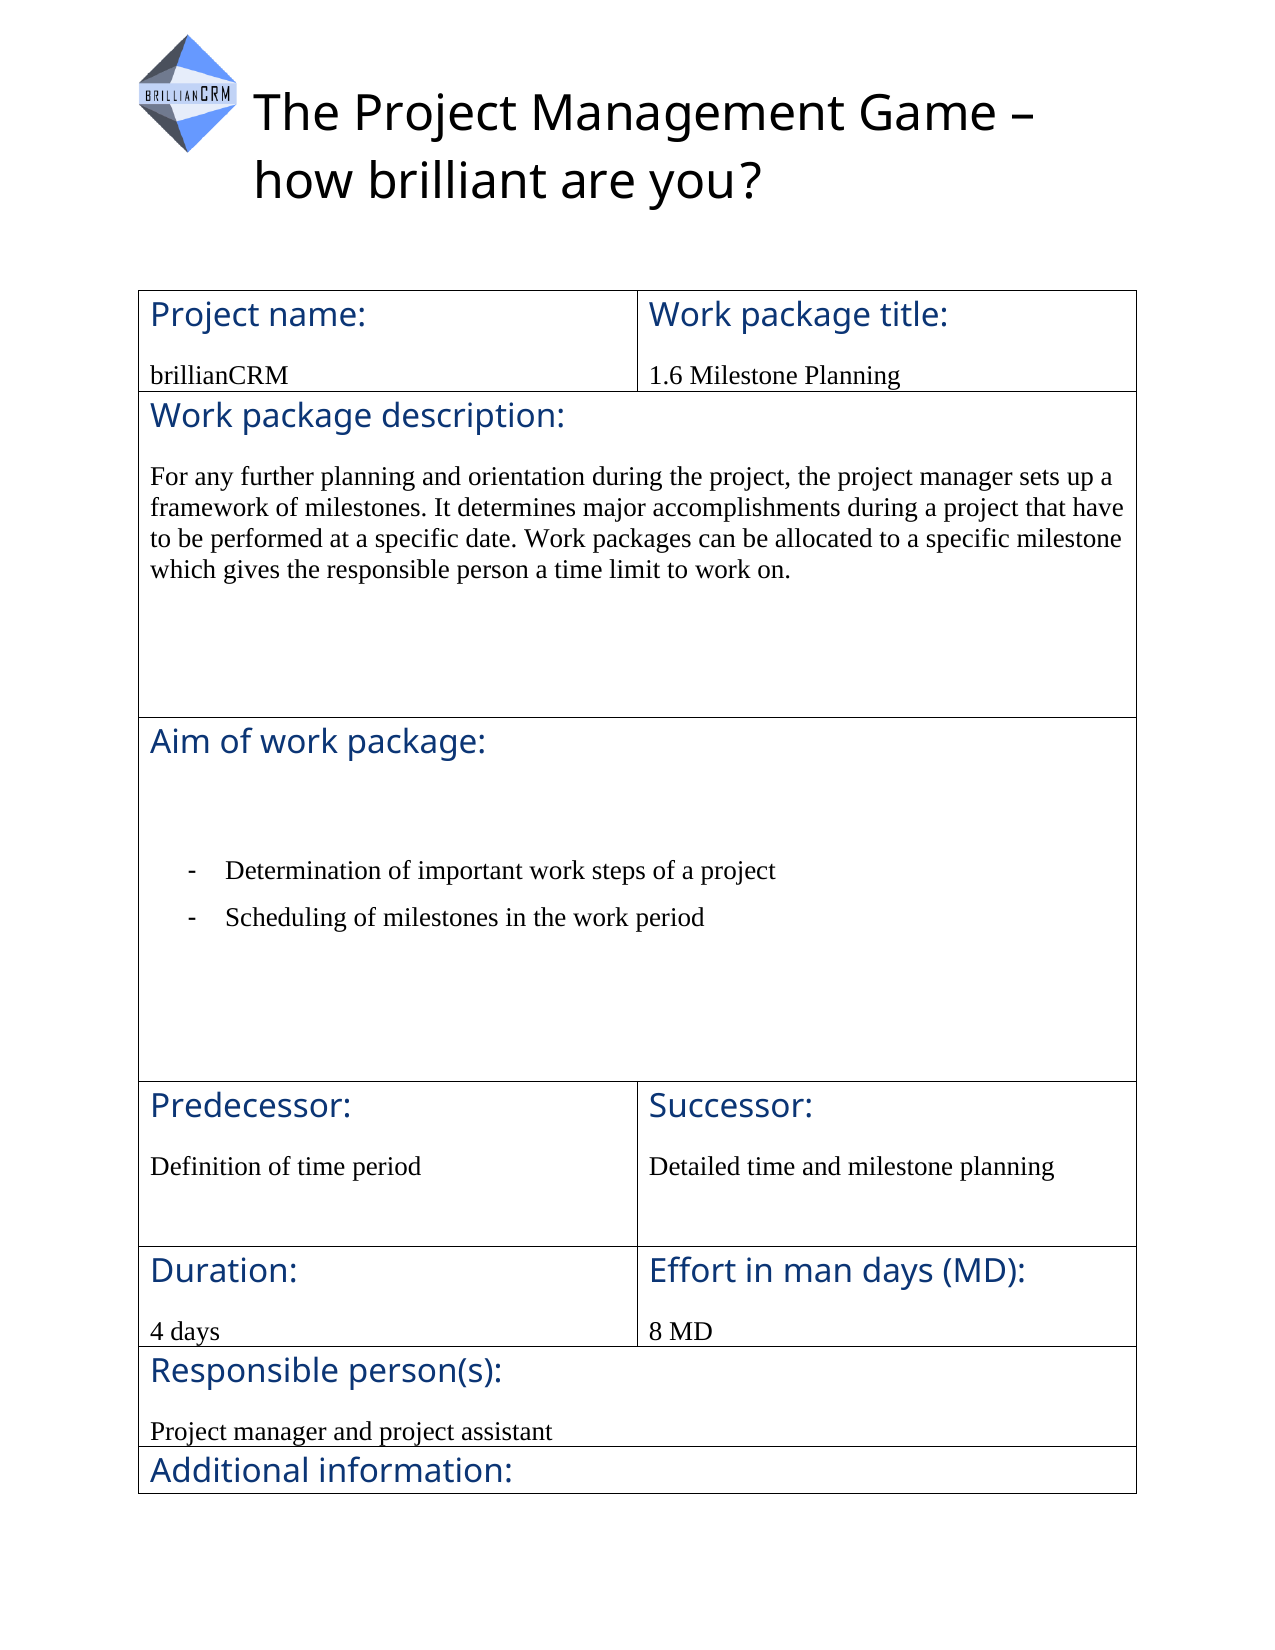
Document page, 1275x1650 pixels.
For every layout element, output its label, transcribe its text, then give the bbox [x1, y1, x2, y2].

table_header Project name: brillianCRM [139, 291, 637, 391]
table_cell Additional information: [139, 1447, 1136, 1493]
table_header Work package title: 1.6 Milestone Planning [638, 291, 1136, 391]
table_cell Predecessor: Definition of time period [139, 1082, 637, 1246]
table_cell Work package description: For any further planning and orientation during the project, the project manager sets up a framework of milestones. It determines major accomplishments during a project that have to be performed at a specific date. Work packages can be allocated to a specific milestone which gives the responsible person a time limit to work on. [139, 392, 1136, 717]
table_cell Successor: Detailed time and milestone planning [638, 1082, 1136, 1246]
table_cell Responsible person(s): Project manager and project assistant [139, 1347, 1136, 1446]
table_cell Aim of work package: Determination of important work steps of a project Scheduling of milestones in the work period [139, 718, 1136, 1081]
table_cell Duration: 4 days [139, 1247, 637, 1346]
picture [137, 34, 238, 153]
table_cell Effort in man days (MD): 8 MD [638, 1247, 1136, 1346]
